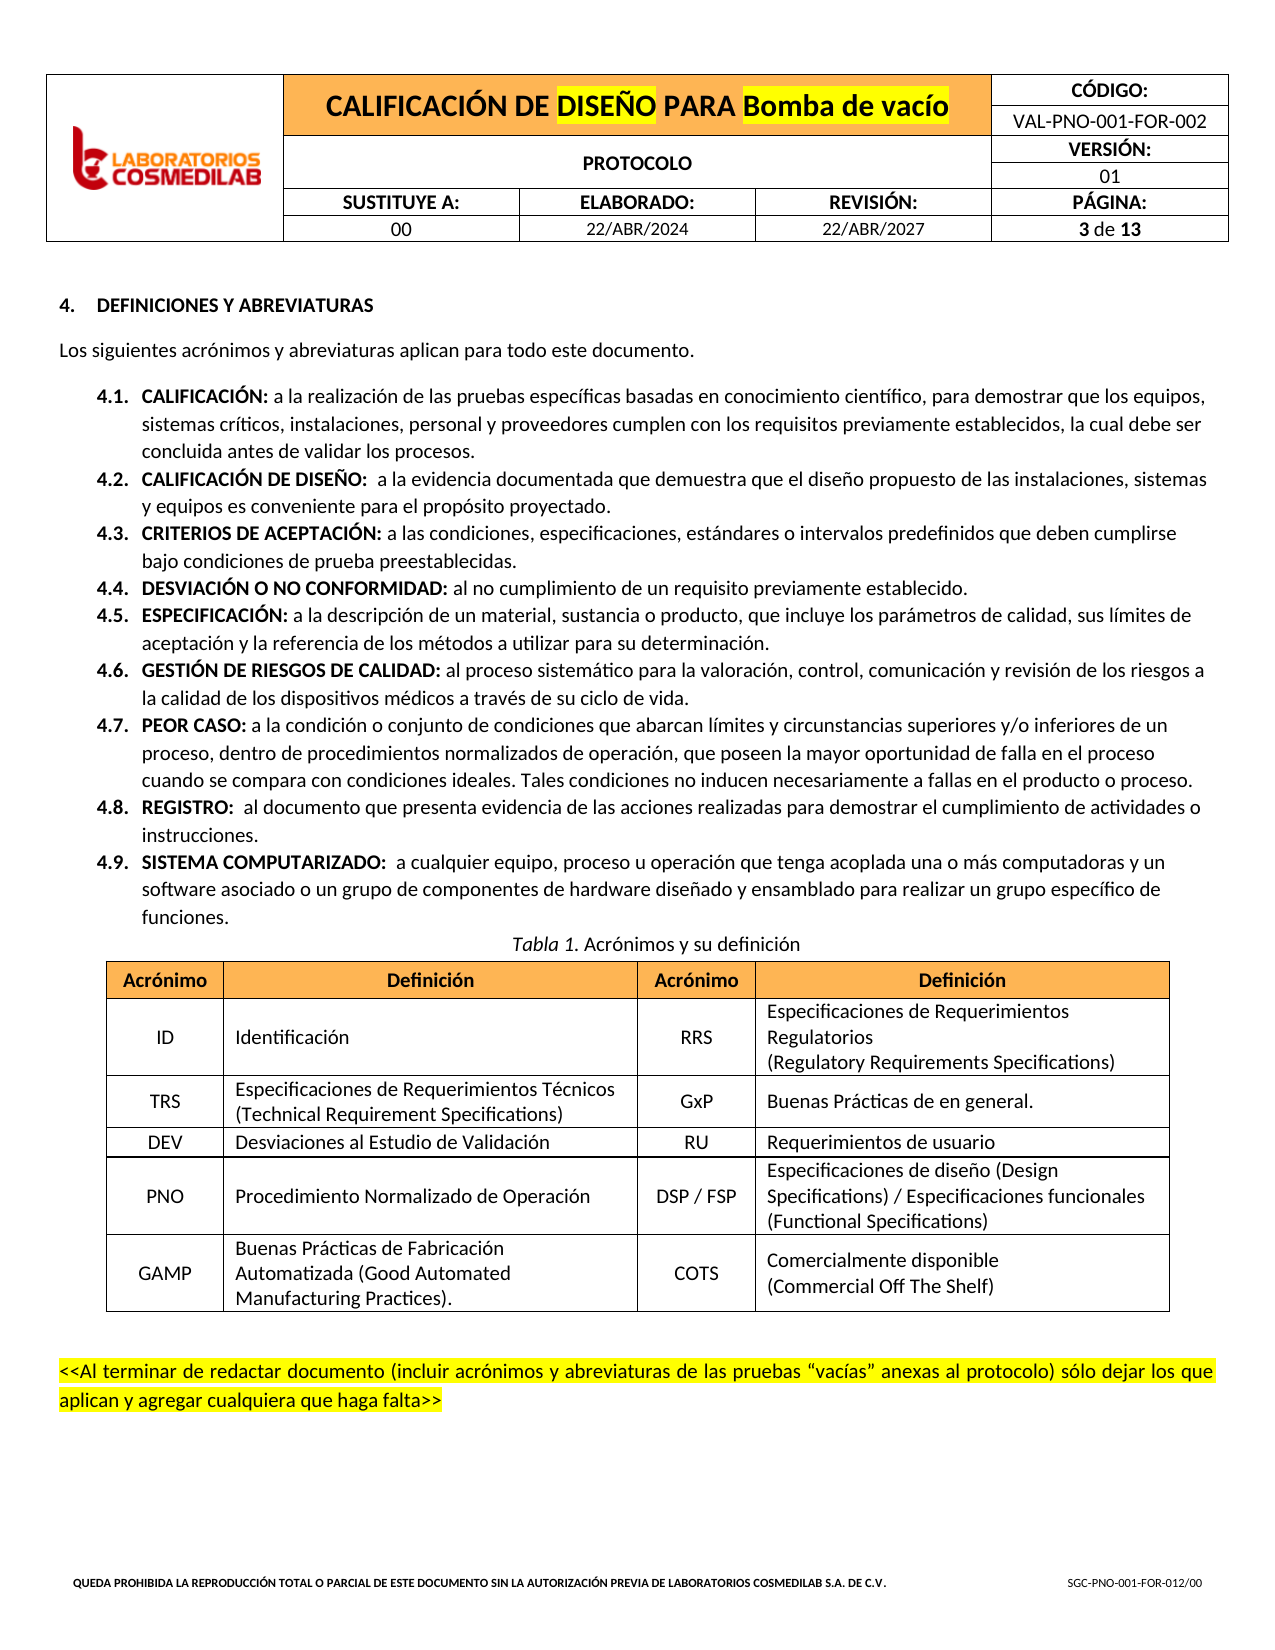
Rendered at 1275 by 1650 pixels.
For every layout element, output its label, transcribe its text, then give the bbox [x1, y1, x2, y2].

list CRITERIOS DE ACEPTACIÓN: a las condiciones, especificaciones, estándares o intervalos predefinidos que deben cumplirse bajo condiciones de prueba preestablecidas. [97, 521, 1216, 573]
table_cell Buenas Prácticas de Fabricación Automatizada (Good Automated Manufacturing Practices). [224, 1235, 637, 1311]
table_cell TRS [107, 1076, 223, 1127]
table_cell Desviaciones al Estudio de Validación [224, 1128, 637, 1156]
table_cell Buenas Prácticas de en general. [756, 1076, 1169, 1127]
table_header Acrónimo [638, 962, 755, 998]
list DESVIACIÓN O NO CONFORMIDAD: al no cumplimiento de un requisito previamente establecido. [97, 575, 1216, 601]
table_cell PNO [107, 1158, 223, 1234]
table_cell Procedimiento Normalizado de Operación [224, 1158, 637, 1234]
list GESTIÓN DE RIESGOS DE CALIDAD: al proceso sistemático para la valoración, control, comunicación y revisión de los riesgos a la calidad de los dispositivos médicos a través de su ciclo de vida. [97, 657, 1216, 710]
picture [69, 124, 264, 192]
list SISTEMA COMPUTARIZADO: a cualquier equipo, proceso u operación que tenga acoplada una o más computadoras y un software asociado o un grupo de componentes de hardware diseñado y ensamblado para realizar un grupo específico de funciones. [97, 849, 1216, 929]
table_cell RU [638, 1128, 755, 1156]
list ESPECIFICACIÓN: a la descripción de un material, sustancia o producto, que incluye los parámetros de calidad, sus límites de aceptación y la referencia de los métodos a utilizar para su determinación. [97, 603, 1216, 656]
table_cell Especificaciones de Requerimientos Técnicos (Technical Requirement Specifications) [224, 1076, 637, 1127]
table_cell Requerimientos de usuario [756, 1128, 1169, 1156]
list REGISTRO: al documento que presenta evidencia de las acciones realizadas para demostrar el cumplimiento de actividades o instrucciones. [97, 794, 1216, 847]
table_header Definición [224, 962, 637, 998]
table_cell COTS [638, 1235, 755, 1311]
list CALIFICACIÓN: a la realización de las pruebas específicas basadas en conocimiento científico, para demostrar que los equipos, sistemas críticos, instalaciones, personal y proveedores cumplen con los requisitos previamente establecidos, la cual debe ser concluida antes de validar los procesos. [97, 383, 1216, 464]
table_cell Identificación [224, 999, 637, 1075]
list Tabla 1. Acrónimos y su definición [97, 931, 1216, 957]
table_cell Comercialmente disponible (Commercial Off The Shelf) [756, 1235, 1169, 1311]
table_cell Especificaciones de Requerimientos Regulatorios (Regulatory Requirements Specifications) [756, 999, 1169, 1075]
table_cell GxP [638, 1076, 755, 1127]
table_cell GAMP [107, 1235, 223, 1311]
table_cell ID [107, 999, 223, 1075]
list PEOR CASO: a la condición o conjunto de condiciones que abarcan límites y circunstancias superiores y/o inferiores de un proceso, dentro de procedimientos normalizados de operación, que poseen la mayor oportunidad de falla en el proceso cuando se compara con condiciones ideales. Tales condiciones no inducen necesariamente a fallas en el producto o proceso. [97, 712, 1216, 792]
table_header Acrónimo [107, 962, 223, 998]
table_cell DEV [107, 1128, 223, 1156]
table_cell DSP / FSP [638, 1158, 755, 1234]
list DEFINICIONES Y ABREVIATURAS [59, 292, 1216, 317]
table_cell Especificaciones de diseño (Design Specifications) / Especificaciones funcionales (Functional Specifications) [756, 1158, 1169, 1234]
table_cell RRS [638, 999, 755, 1075]
table_header Definición [756, 962, 1169, 998]
list CALIFICACIÓN DE DISEÑO: a la evidencia documentada que demuestra que el diseño propuesto de las instalaciones, sistemas y equipos es conveniente para el propósito proyectado. [97, 466, 1216, 518]
text Los siguientes acrónimos y abreviaturas aplican para todo este documento. [59, 338, 1216, 363]
text <<Al terminar de redactar documento (incluir acrónimos y abreviaturas de las pruebas “vacías” anexas al protocolo) sólo dejar los que aplican y agregar cualquiera que haga falta>> [59, 1383, 1216, 1412]
